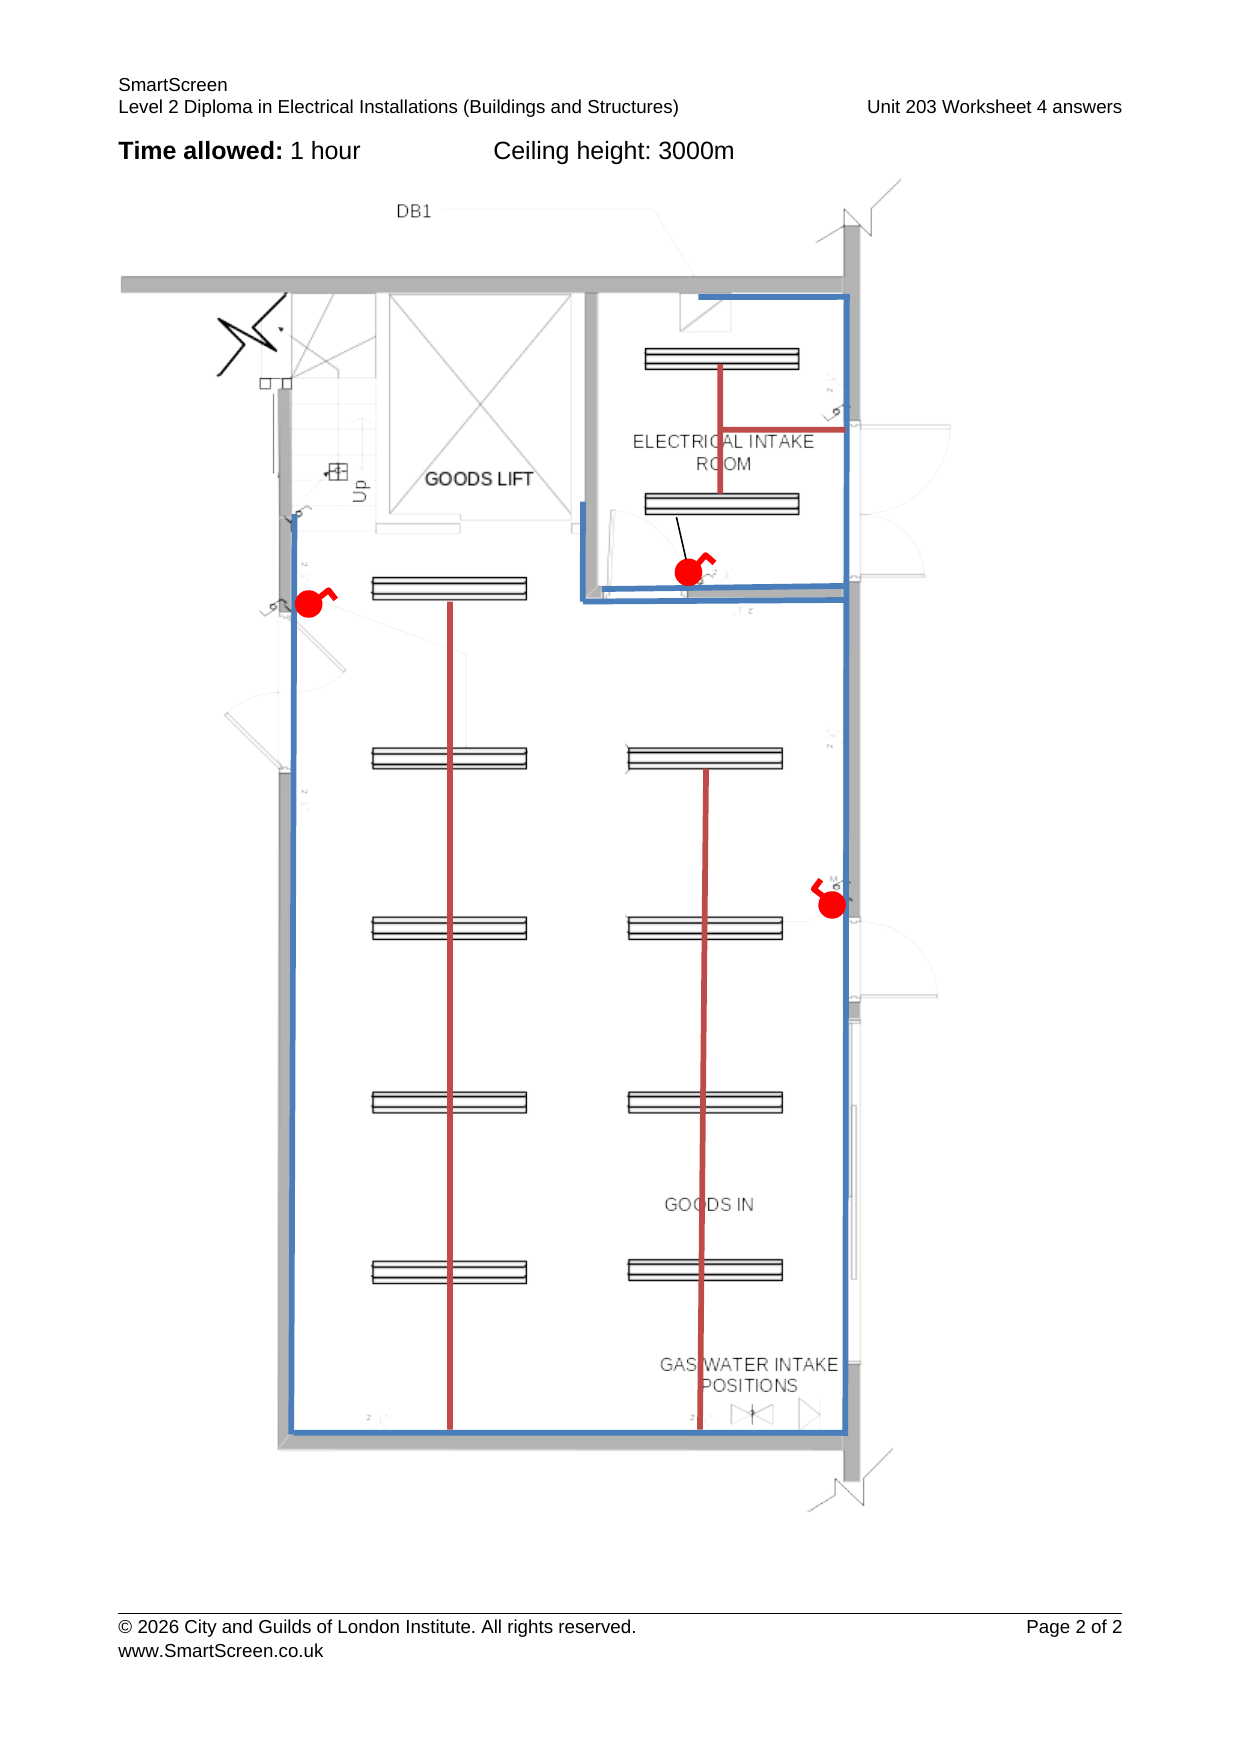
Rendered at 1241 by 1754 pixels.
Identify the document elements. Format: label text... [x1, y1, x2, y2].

text Time allowed: 1 hour Ceiling height: 3000m [118, 136, 1122, 1515]
